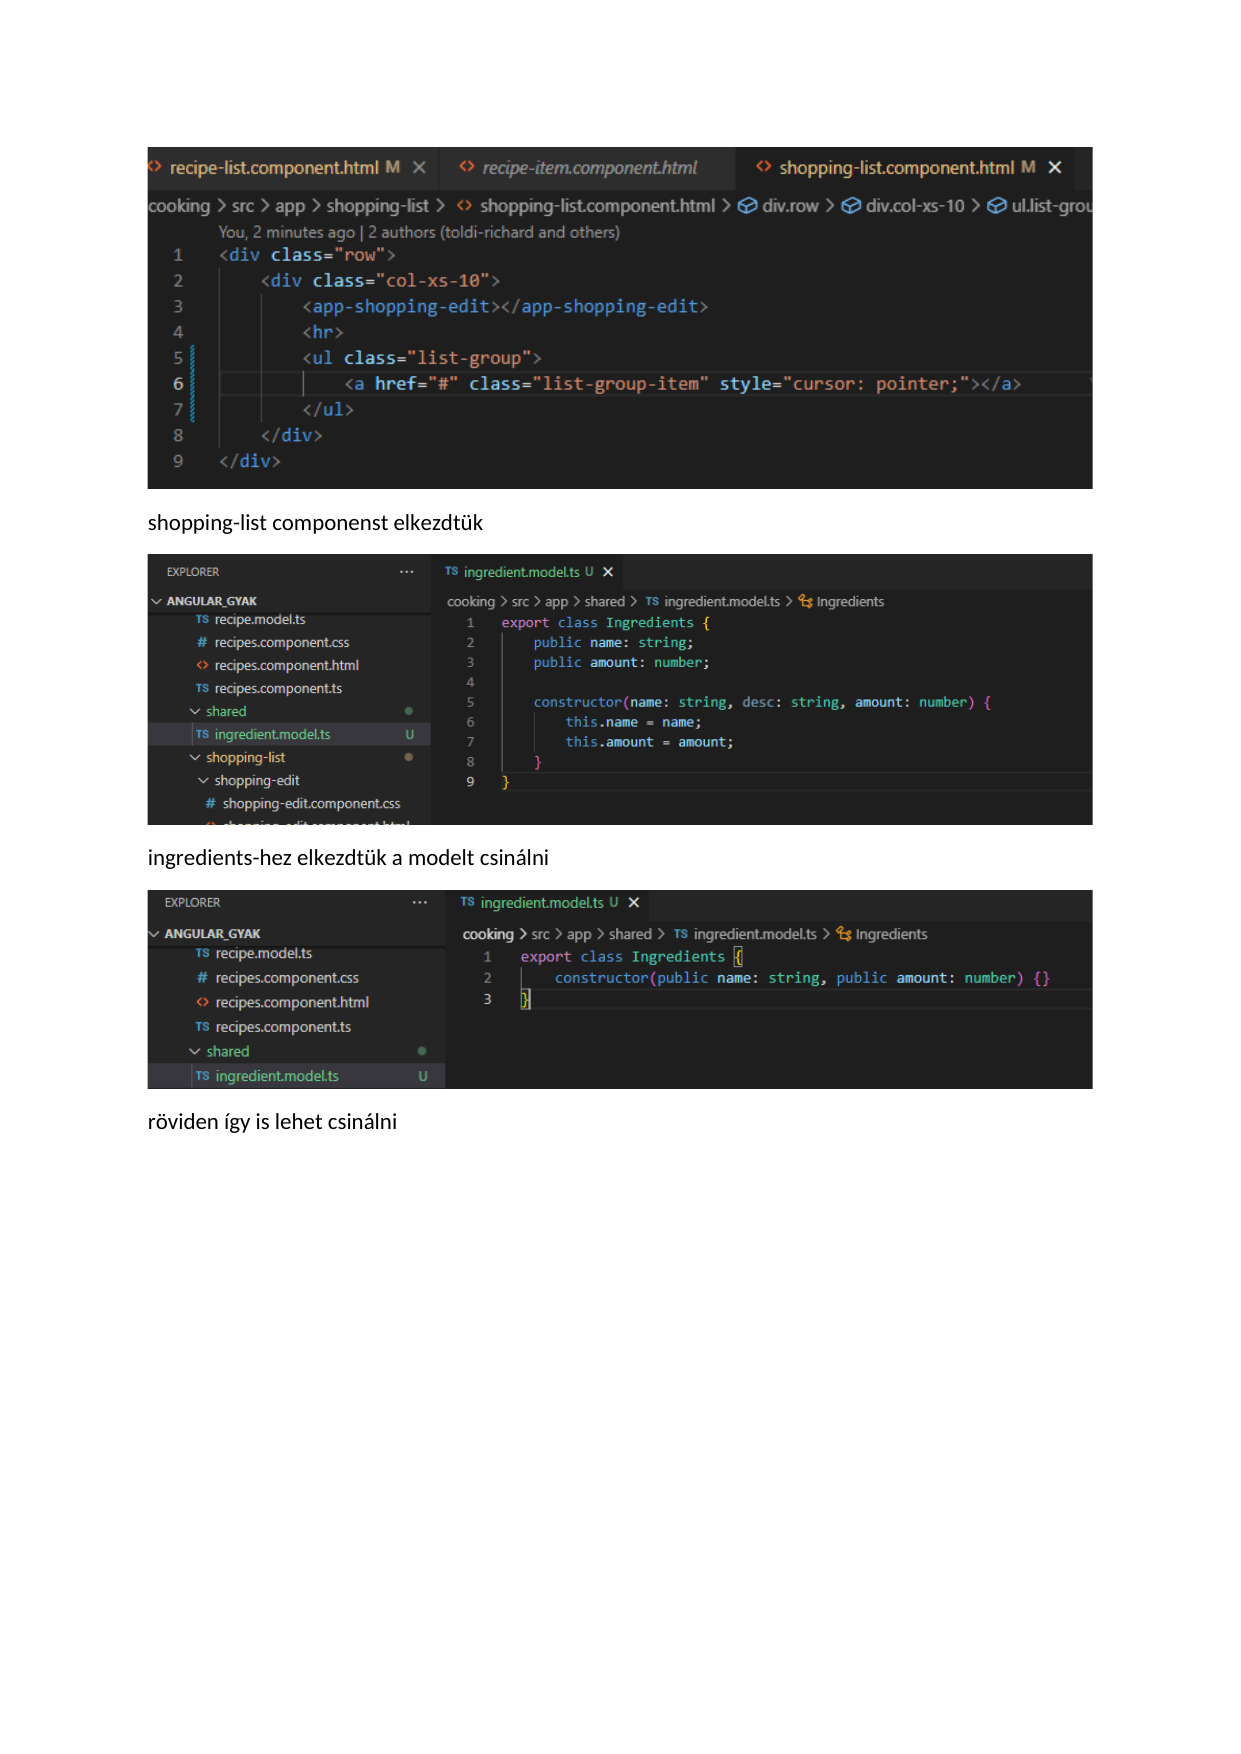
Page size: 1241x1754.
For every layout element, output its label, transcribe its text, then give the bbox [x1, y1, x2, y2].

text shopping-list componenst elkezdtük [148, 508, 1093, 536]
text röviden így is lehet csinálni [148, 1107, 1093, 1135]
picture [147, 147, 1093, 489]
text ingredients-hez elkezdtük a modelt csinálni [148, 843, 1093, 871]
picture [147, 890, 1093, 1089]
picture [147, 554, 1093, 825]
